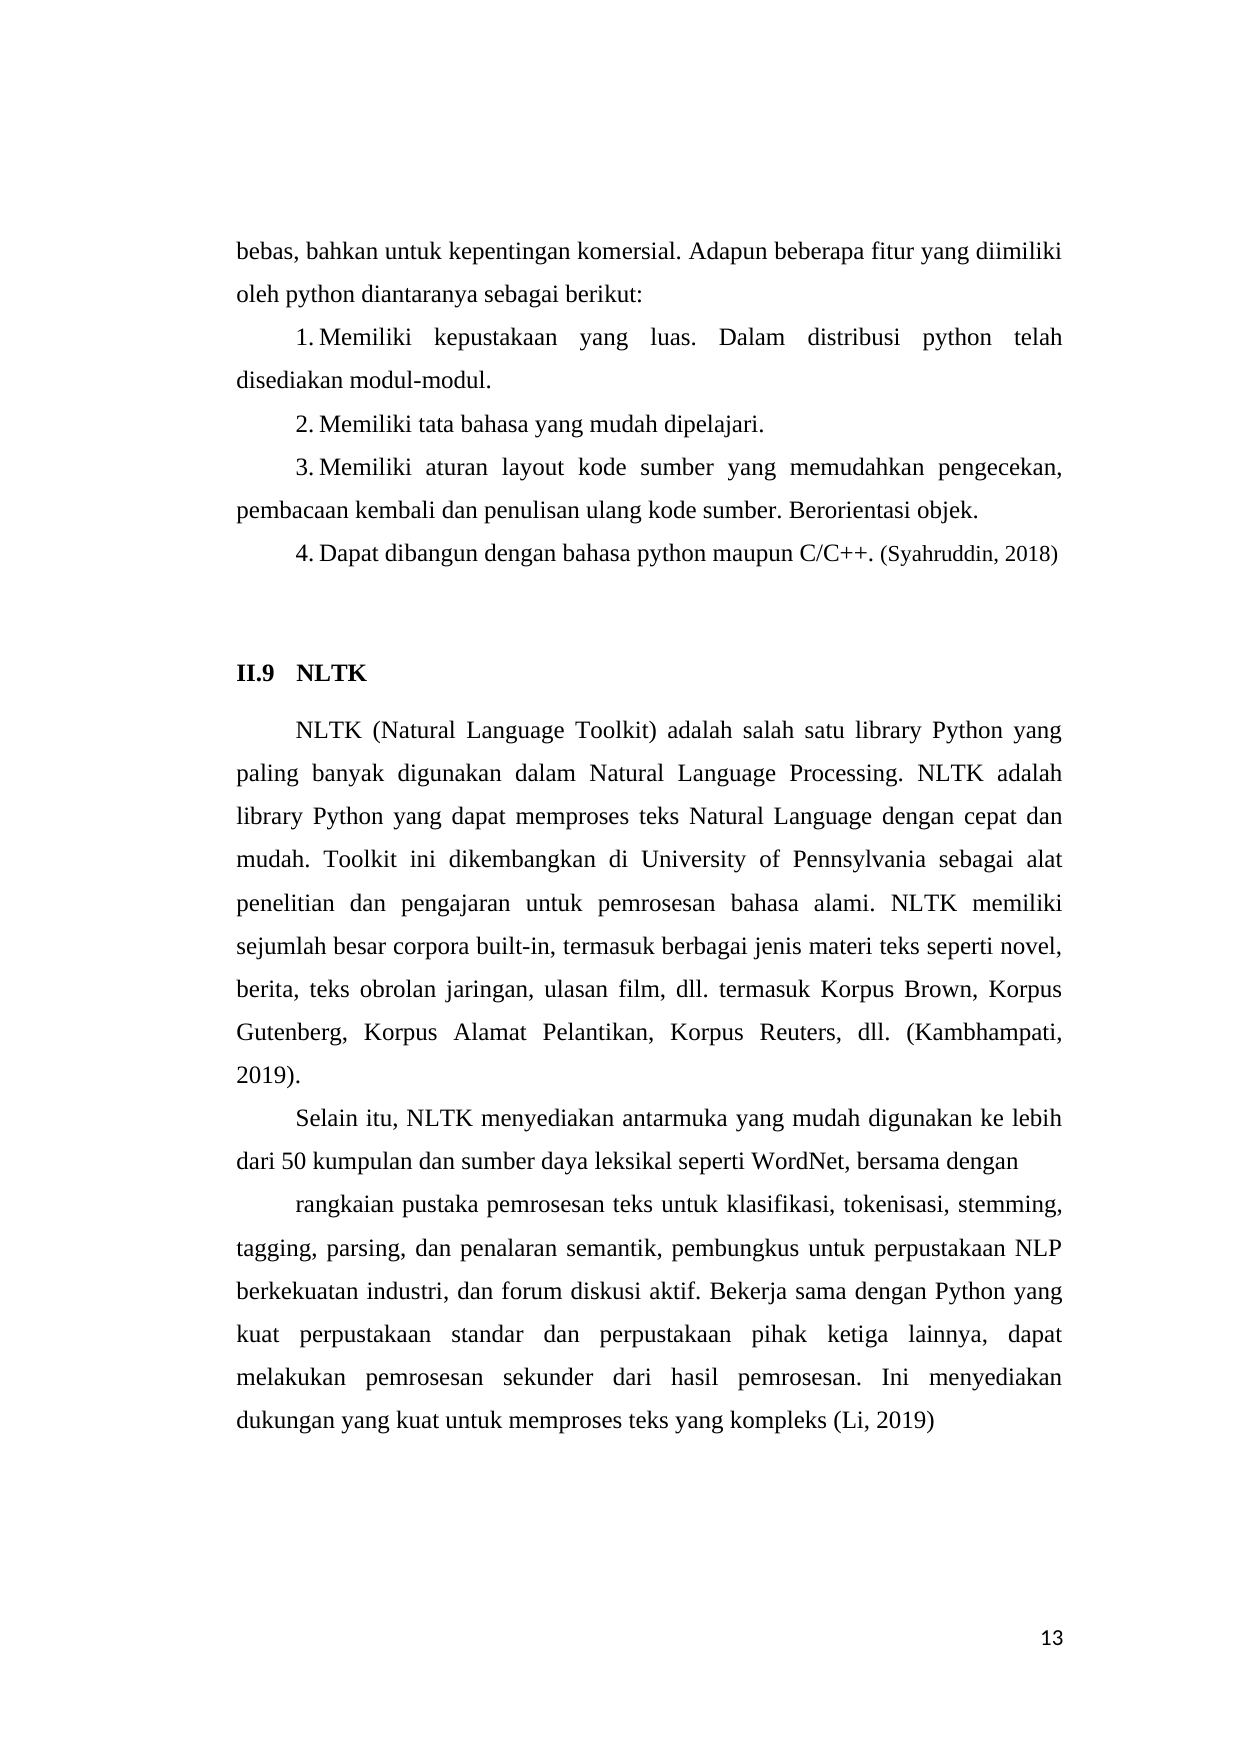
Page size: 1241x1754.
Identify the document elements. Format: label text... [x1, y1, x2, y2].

subtitle NLTK [236, 658, 1063, 686]
list Memiliki kepustakaan yang luas. Dalam distribusi python telah disediakan modul-modul. [236, 322, 1063, 394]
list Memiliki tata bahasa yang mudah dipelajari. [236, 409, 1063, 437]
list Selain itu, NLTK menyediakan antarmuka yang mudah digunakan ke lebih dari 50 kumpulan dan sumber daya leksikal seperti WordNet, bersama dengan [236, 1103, 1063, 1175]
list Dapat dibangun dengan bahasa python maupun C/C++. (Syahruddin, 2018) [236, 538, 1063, 567]
list Memiliki aturan layout kode sumber yang memudahkan pengecekan, pembacaan kembali dan penulisan ulang kode sumber. Berorientasi objek. [236, 452, 1063, 524]
list rangkaian pustaka pemrosesan teks untuk klasifikasi, tokenisasi, stemming, tagging, parsing, dan penalaran semantik, pembungkus untuk perpustakaan NLP berkekuatan industri, dan forum diskusi aktif. Bekerja sama dengan Python yang kuat perpustakaan standar dan perpustakaan pihak ketiga lainnya, dapat melakukan pemrosesan sekunder dari hasil pemrosesan. Ini menyediakan dukungan yang kuat untuk memproses teks yang kompleks (Li, 2019) [236, 1189, 1063, 1434]
list NLTK (Natural Language Toolkit) adalah salah satu library Python yang paling banyak digunakan dalam Natural Language Processing. NLTK adalah library Python yang dapat memproses teks Natural Language dengan cepat dan mudah. Toolkit ini dikembangkan di University of Pennsylvania sebagai alat penelitian dan pengajaran untuk pemrosesan bahasa alami. NLTK memiliki sejumlah besar corpora built-in, termasuk berbagai jenis materi teks seperti novel, berita, teks obrolan jaringan, ulasan film, dll. termasuk Korpus Brown, Korpus Gutenberg, Korpus Alamat Pelantikan, Korpus Reuters, dll. (Kambhampati, 2019). [236, 715, 1063, 1089]
